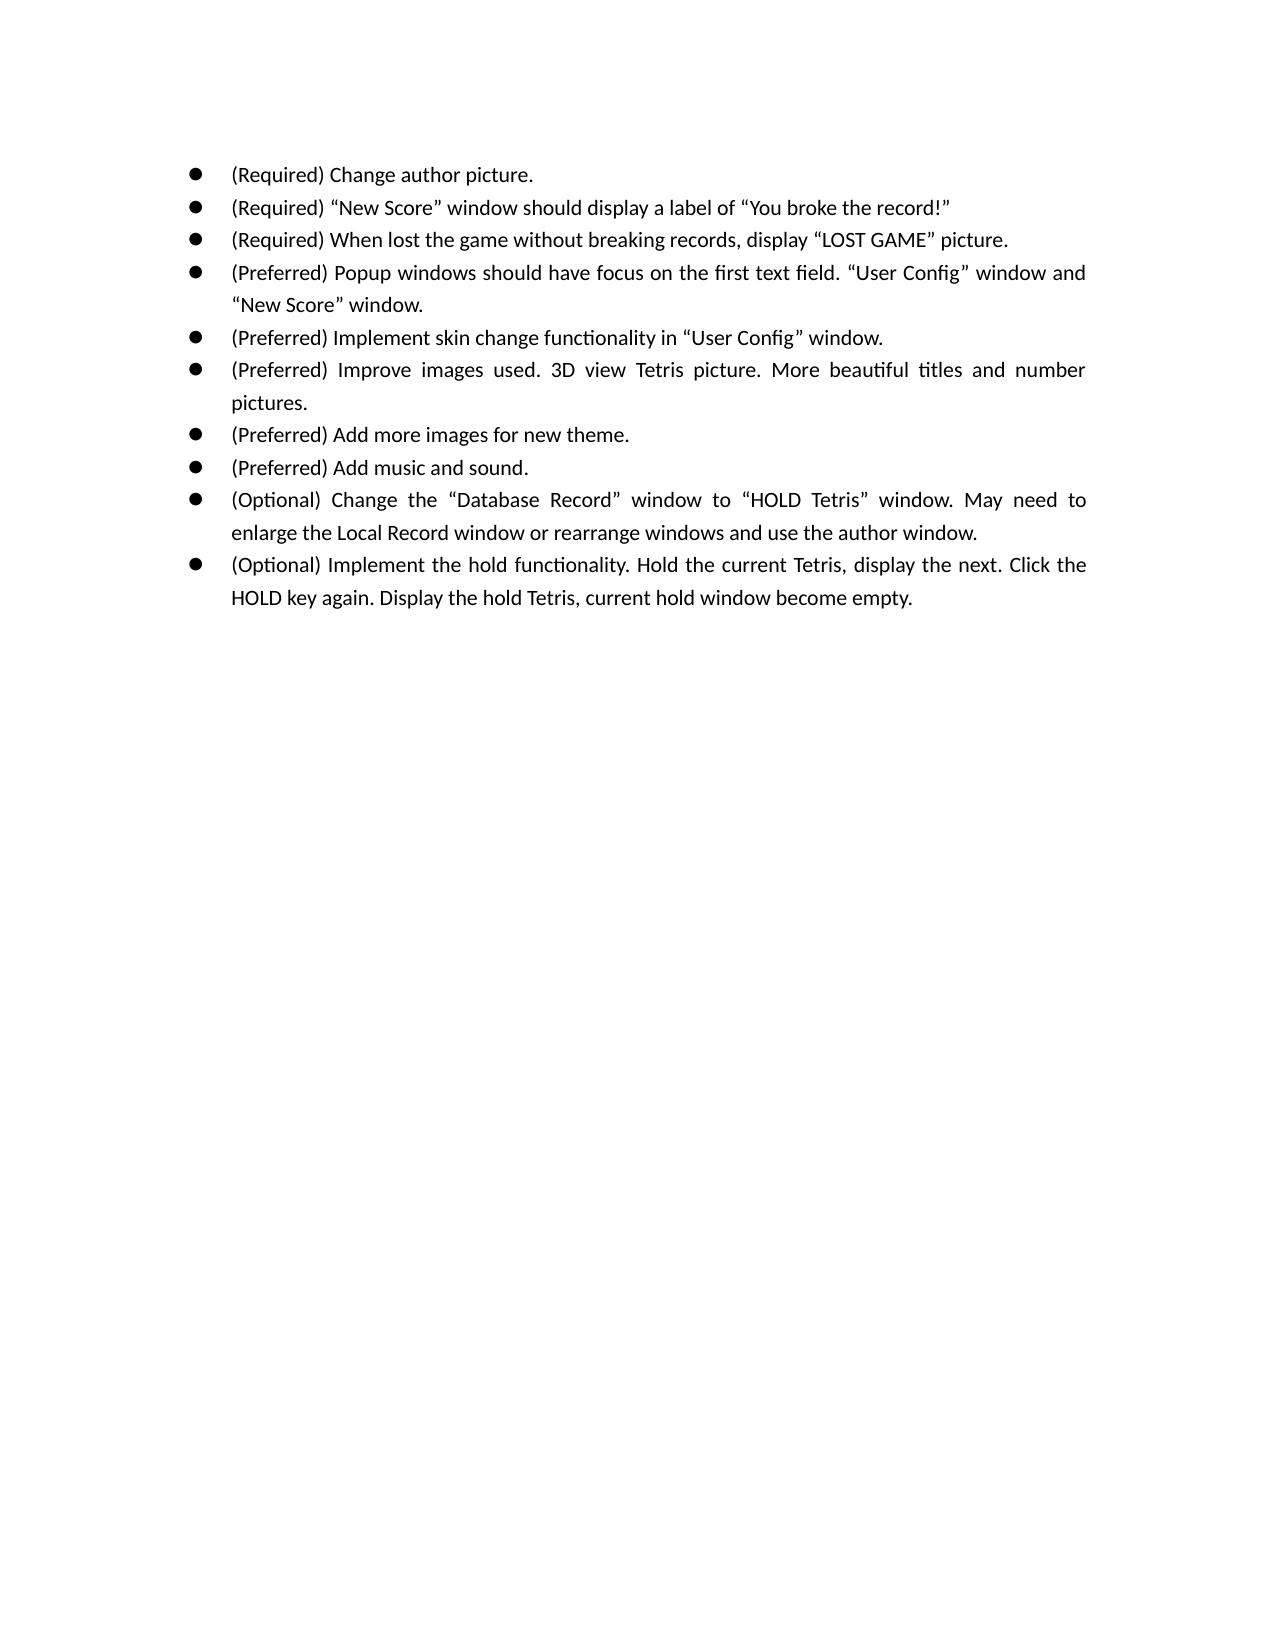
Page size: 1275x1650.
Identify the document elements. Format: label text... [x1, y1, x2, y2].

list (Required) “New Score” window should display a label of “You broke the record!” [187, 191, 1087, 224]
list (Preferred) Popup windows should have focus on the first text field. “User Config” window and “New Score” window. [187, 256, 1087, 321]
list (Required) When lost the game without breaking records, display “LOST GAME” picture. [187, 224, 1087, 256]
list (Preferred) Add more images for new theme. [187, 419, 1087, 451]
list (Preferred) Improve images used. 3D view Tetris picture. More beautiful titles and number pictures. [187, 354, 1087, 419]
list (Optional) Change the “Database Record” window to “HOLD Tetris” window. May need to enlarge the Local Record window or rearrange windows and use the author window. [187, 484, 1087, 549]
list (Preferred) Implement skin change functionality in “User Config” window. [187, 321, 1087, 354]
list (Optional) Implement the hold functionality. Hold the current Tetris, display the next. Click the HOLD key again. Display the hold Tetris, current hold window become empty. [187, 549, 1087, 614]
list (Required) Change author picture. [187, 159, 1087, 191]
list (Preferred) Add music and sound. [187, 451, 1087, 484]
